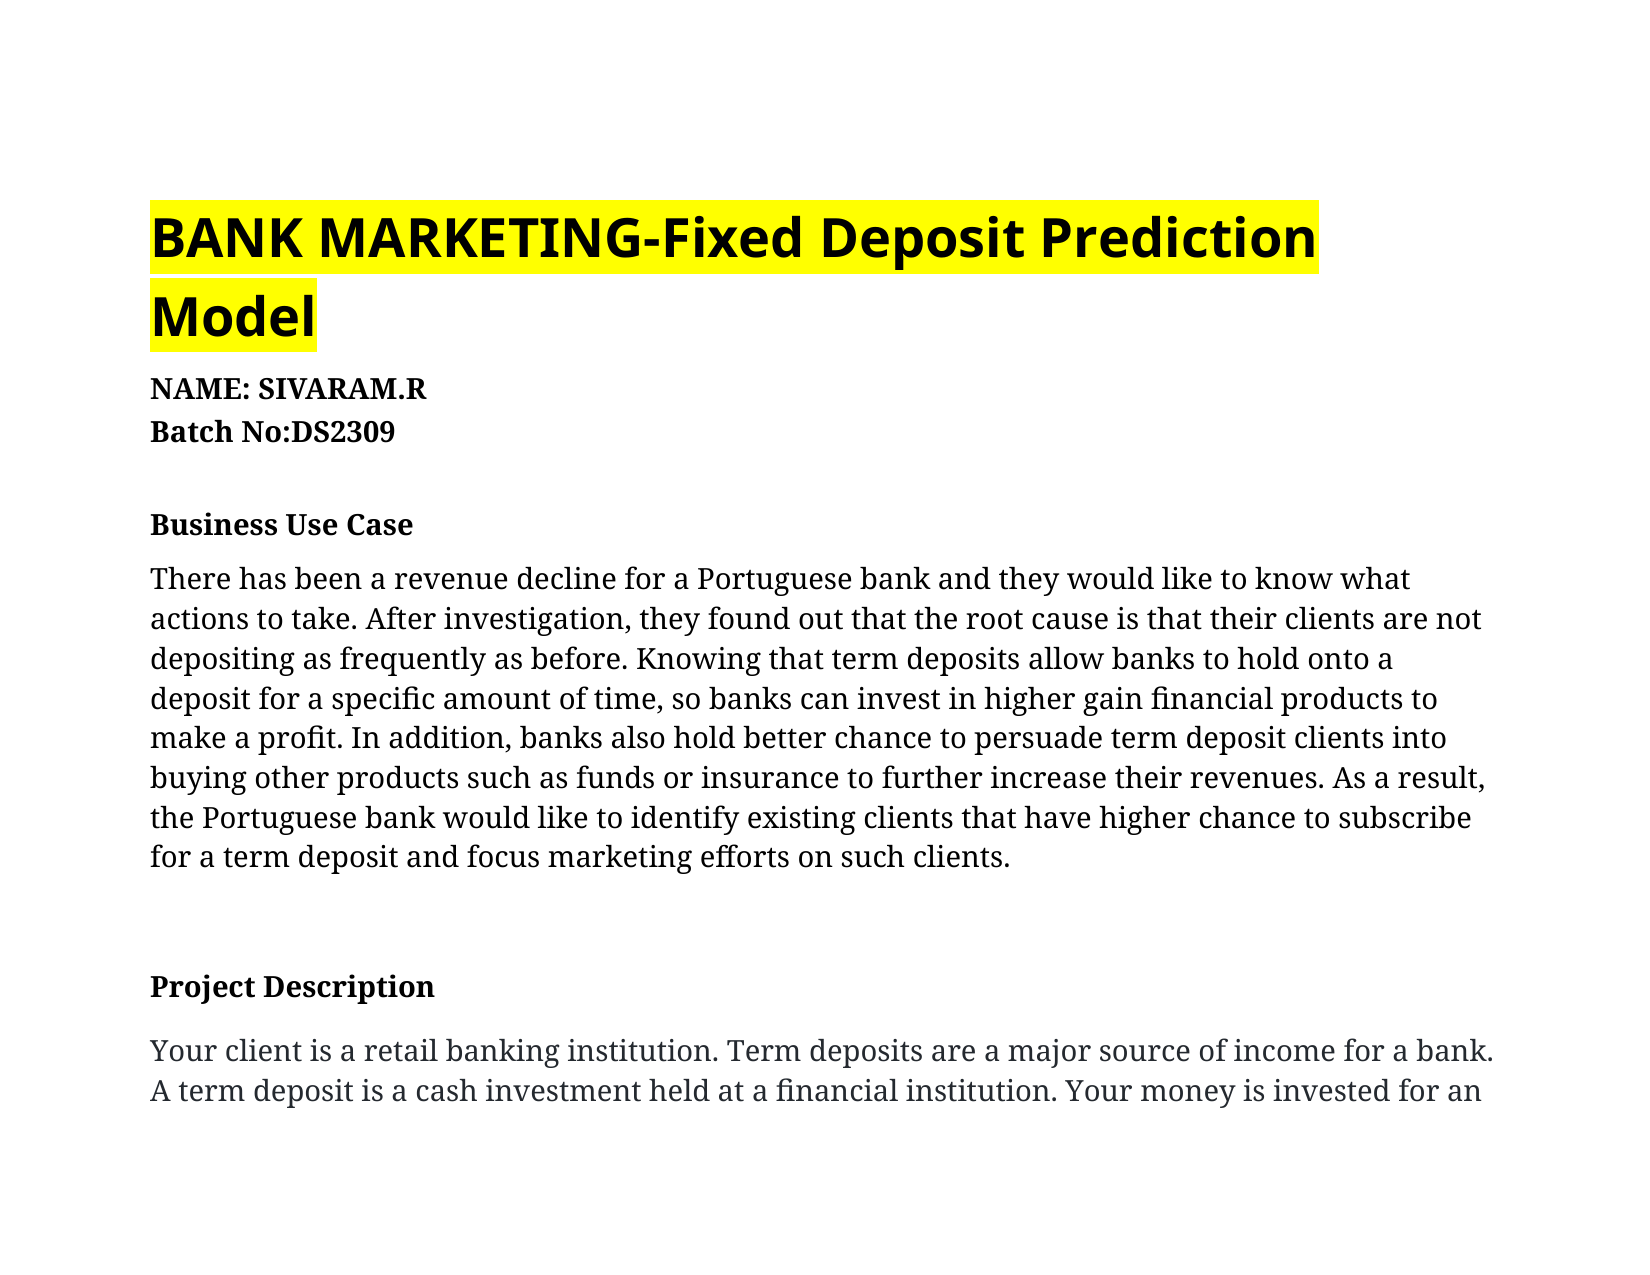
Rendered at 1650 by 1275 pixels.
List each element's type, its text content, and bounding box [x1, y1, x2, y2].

text There has been a revenue decline for a Portuguese bank and they would like to know what actions to take. After investigation, they found out that the root cause is that their clients are not depositing as frequently as before. Knowing that term deposits allow banks to hold onto a deposit for a specific amount of time, so banks can invest in higher gain financial products to make a profit. In addition, banks also hold better chance to persuade term deposit clients into buying other products such as funds or insurance to further increase their revenues. As a result, the Portuguese bank would like to identify existing clients that have higher chance to subscribe for a term deposit and focus marketing efforts on such clients. [150, 559, 1500, 876]
text Project Description [150, 966, 1500, 1006]
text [150, 1031, 1500, 1110]
subtitle BANK MARKETING-Fixed Deposit Prediction Model [150, 200, 1500, 352]
subtitle Business Use Case [150, 504, 1500, 544]
text NAME: SIVARAM.R Batch No:DS2309 [150, 369, 1500, 451]
